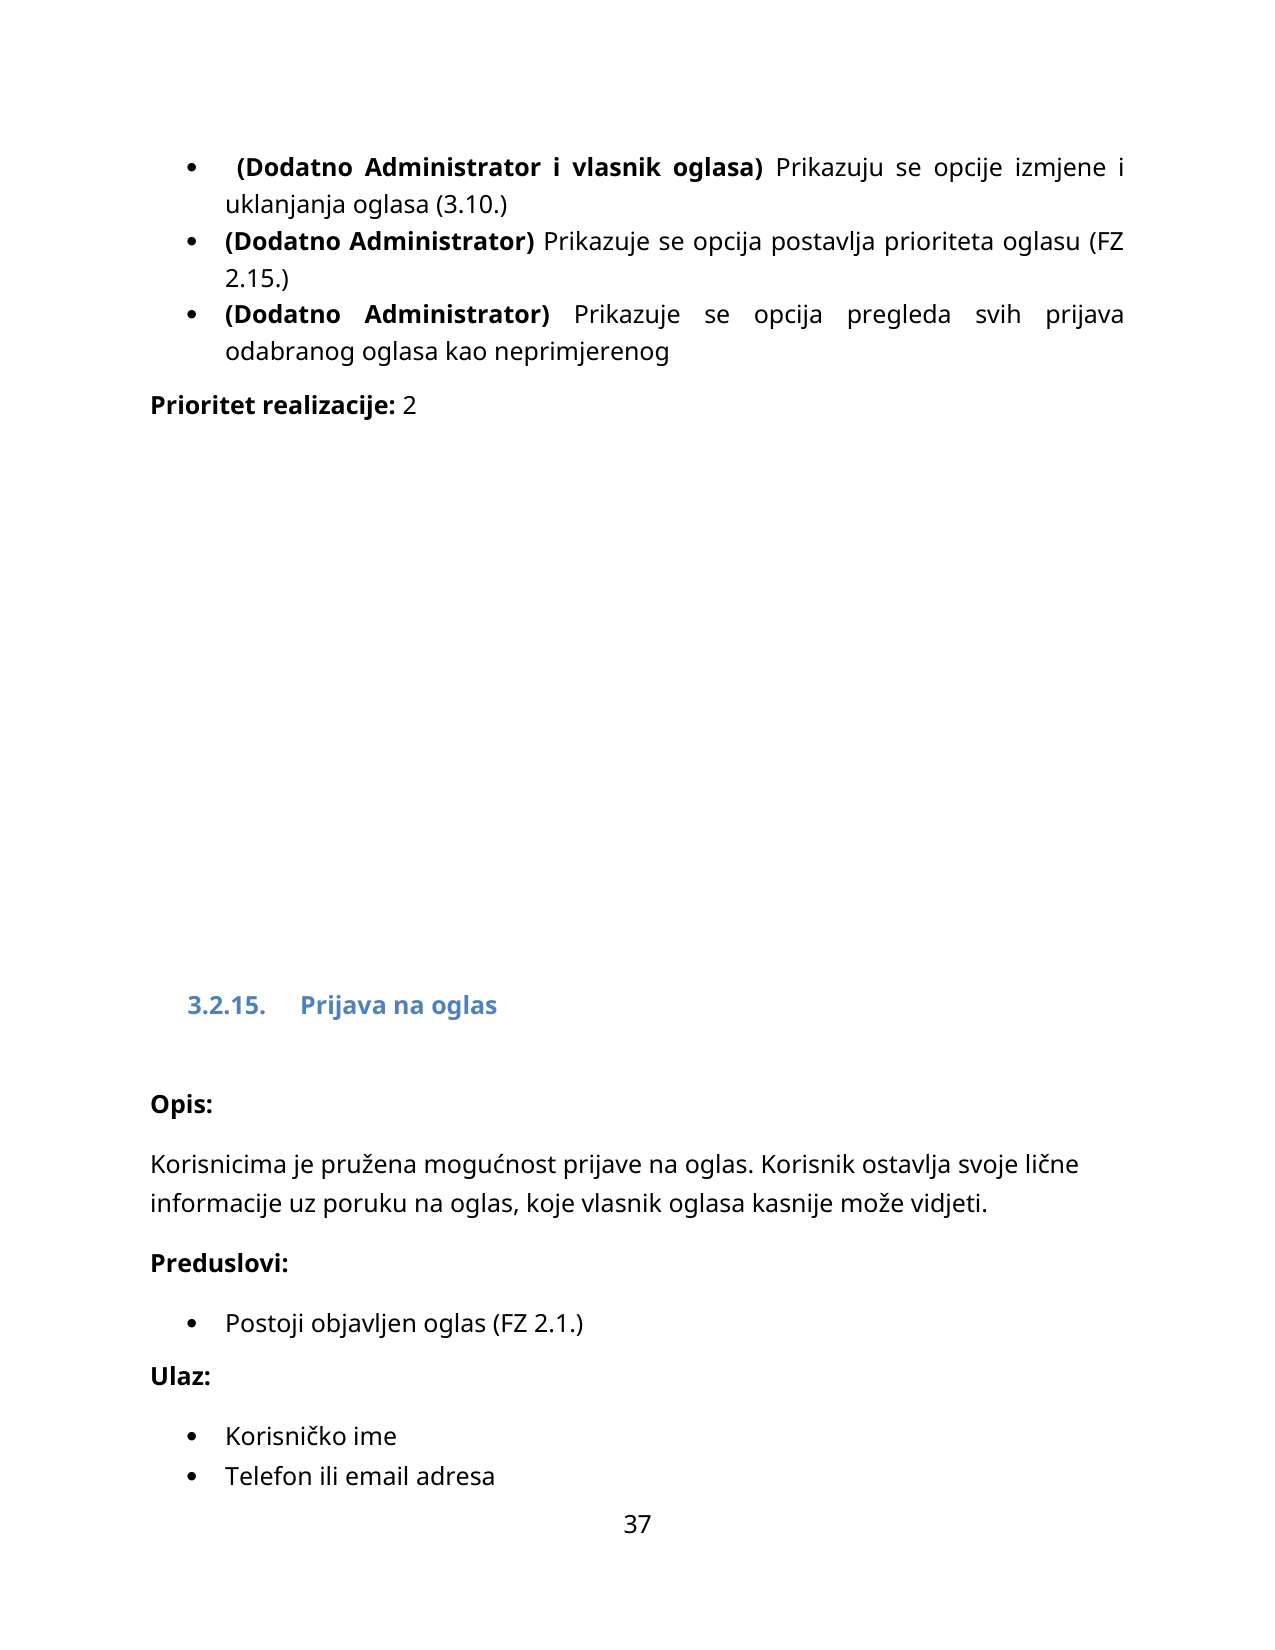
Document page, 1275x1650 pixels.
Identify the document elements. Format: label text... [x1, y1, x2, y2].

text Korisnicima je pružena mogućnost prijave na oglas. Korisnik ostavlja svoje lične informacije uz poruku na oglas, koje vlasnik oglasa kasnije može vidjeti. [150, 1146, 1125, 1220]
text Ulaz: [150, 1359, 1125, 1393]
list Postoji objavljen oglas (FZ 2.1.) [187, 1306, 1125, 1340]
list Telefon ili email adresa [187, 1458, 1125, 1492]
subtitle Prijava na oglas [187, 987, 1125, 1021]
text Opis: [150, 1086, 1125, 1121]
text Prioritet realizacije: 2 [150, 387, 1125, 421]
text Preduslovi: [150, 1246, 1125, 1280]
list Korisničko ime [187, 1419, 1125, 1453]
list (Dodatno Administrator) Prikazuje se opcija pregleda svih prijava odabranog oglasa kao neprimjerenog [187, 297, 1125, 368]
list (Dodatno Administrator i vlasnik oglasa) Prikazuju se opcije izmjene i uklanjanja oglasa (3.10.) [187, 150, 1125, 221]
list (Dodatno Administrator) Prikazuje se opcija postavlja prioriteta oglasu (FZ 2.15.) [187, 223, 1125, 294]
